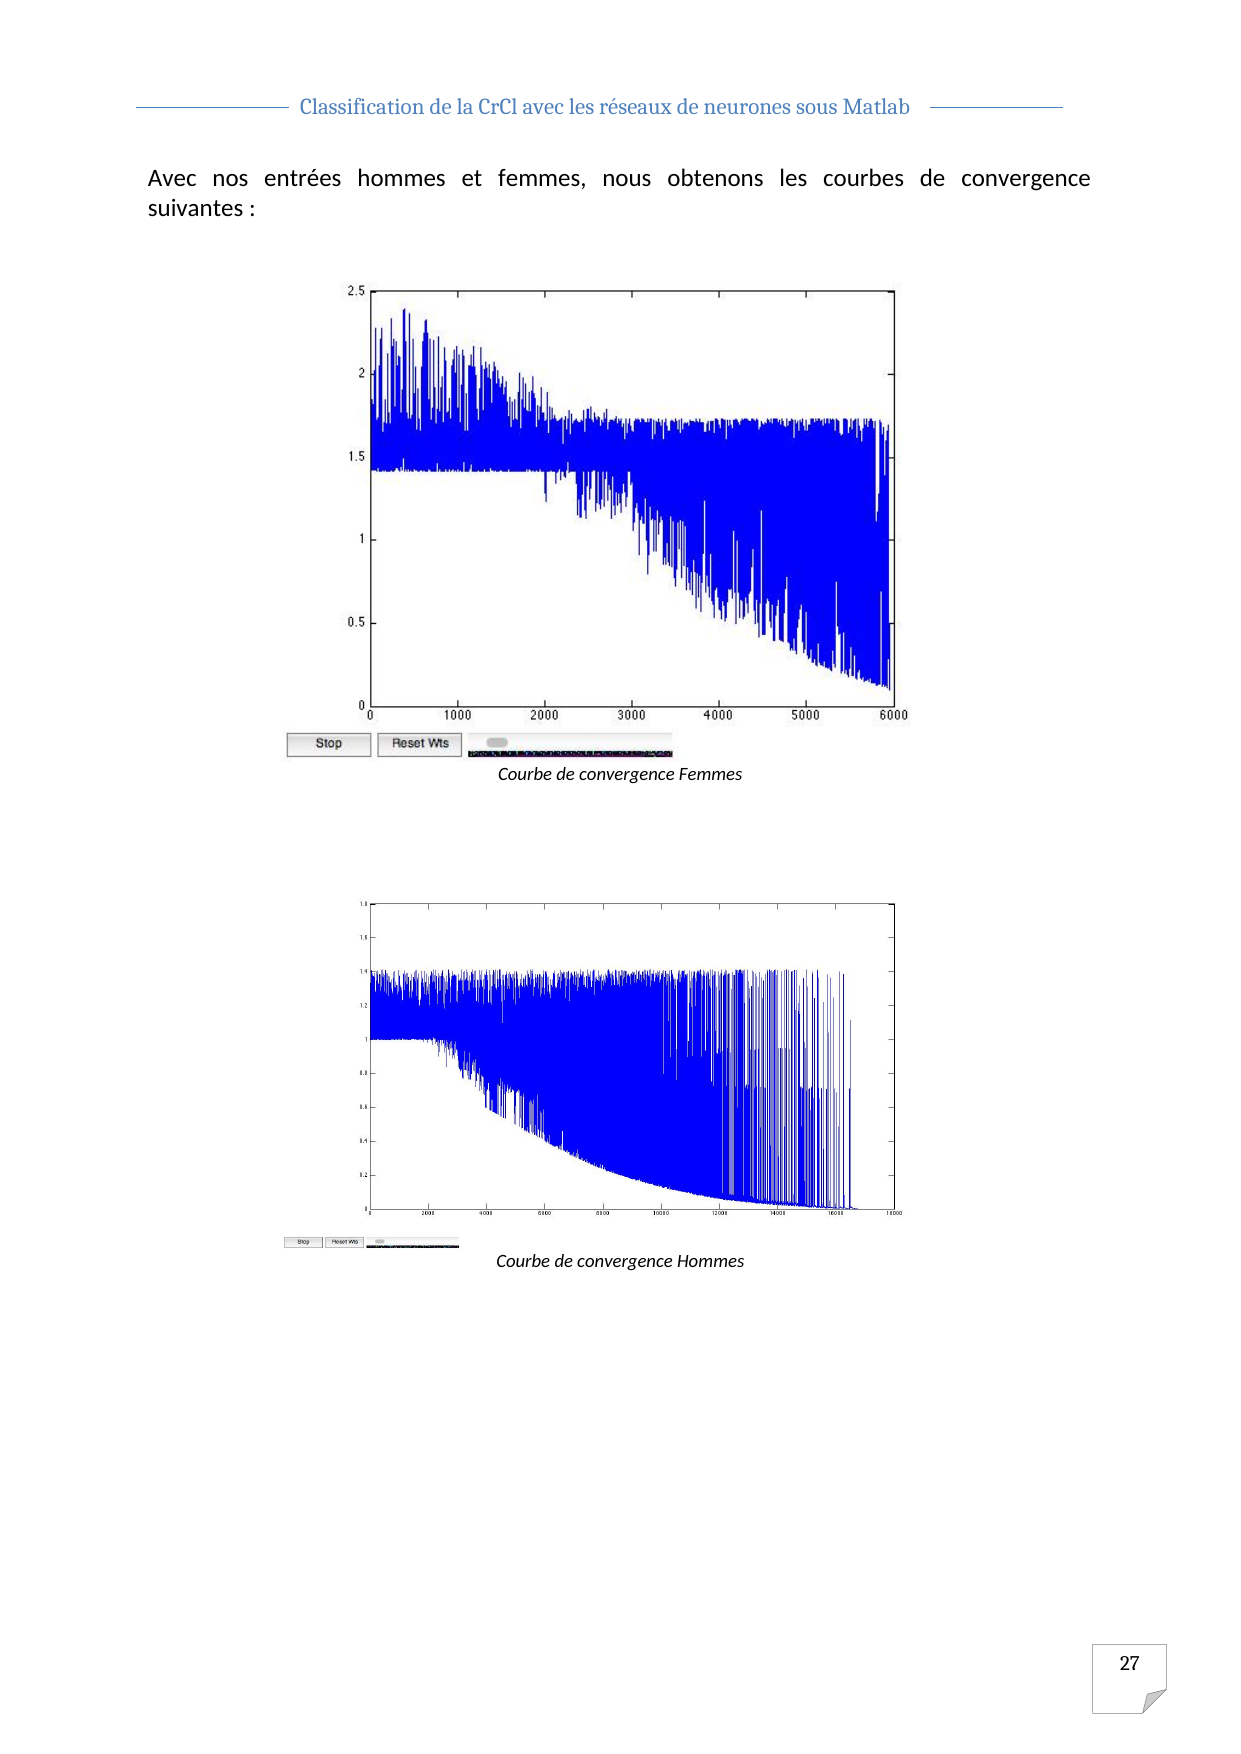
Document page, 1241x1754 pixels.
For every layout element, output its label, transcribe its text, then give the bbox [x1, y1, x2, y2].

text Avec nos entrées hommes et femmes, nous obtenons les courbes de convergence suivantes : [148, 103, 1093, 223]
text Courbe de convergence Femmes [148, 762, 1093, 785]
picture [282, 253, 958, 762]
text Courbe de convergence Hommes [148, 1249, 1093, 1272]
picture [282, 876, 958, 1250]
